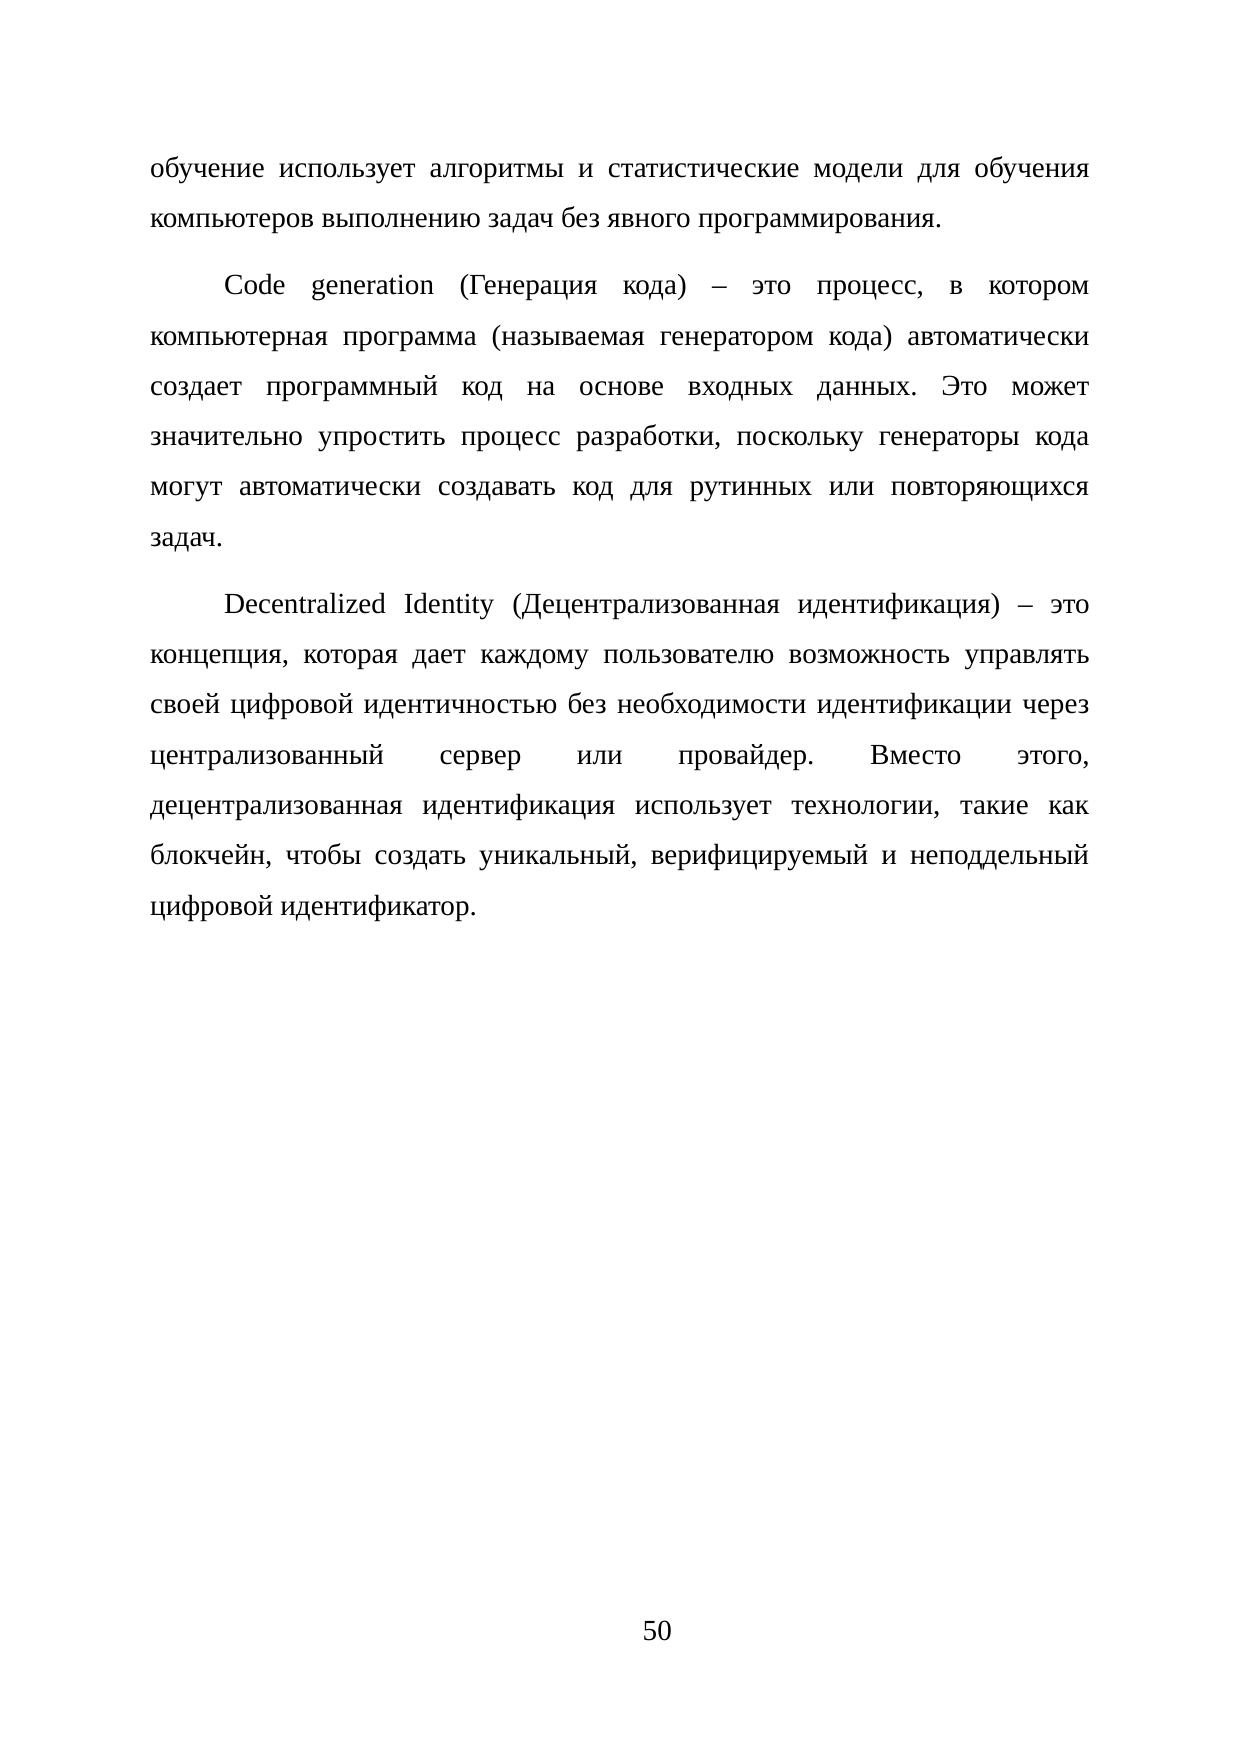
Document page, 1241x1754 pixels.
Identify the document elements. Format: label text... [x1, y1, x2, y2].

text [150, 150, 1090, 234]
text Code generation (Генерация кода) – это процесс, в котором компьютерная программа (называемая генератором кода) автоматически создает программный код на основе входных данных. Это может значительно упростить процесс разработки, поскольку генераторы кода могут автоматически создавать код для рутинных или повторяющихся задач. [150, 267, 1090, 552]
text Decentralized Identity (Децентрализованная идентификация) – это концепция, которая дает каждому пользователю возможность управлять своей цифровой идентичностью без необходимости идентификации через централизованный сервер или провайдер. Вместо этого, децентрализованная идентификация использует технологии, такие как блокчейн, чтобы создать уникальный, верифицируемый и неподдельный цифровой идентификатор. [150, 586, 1090, 921]
